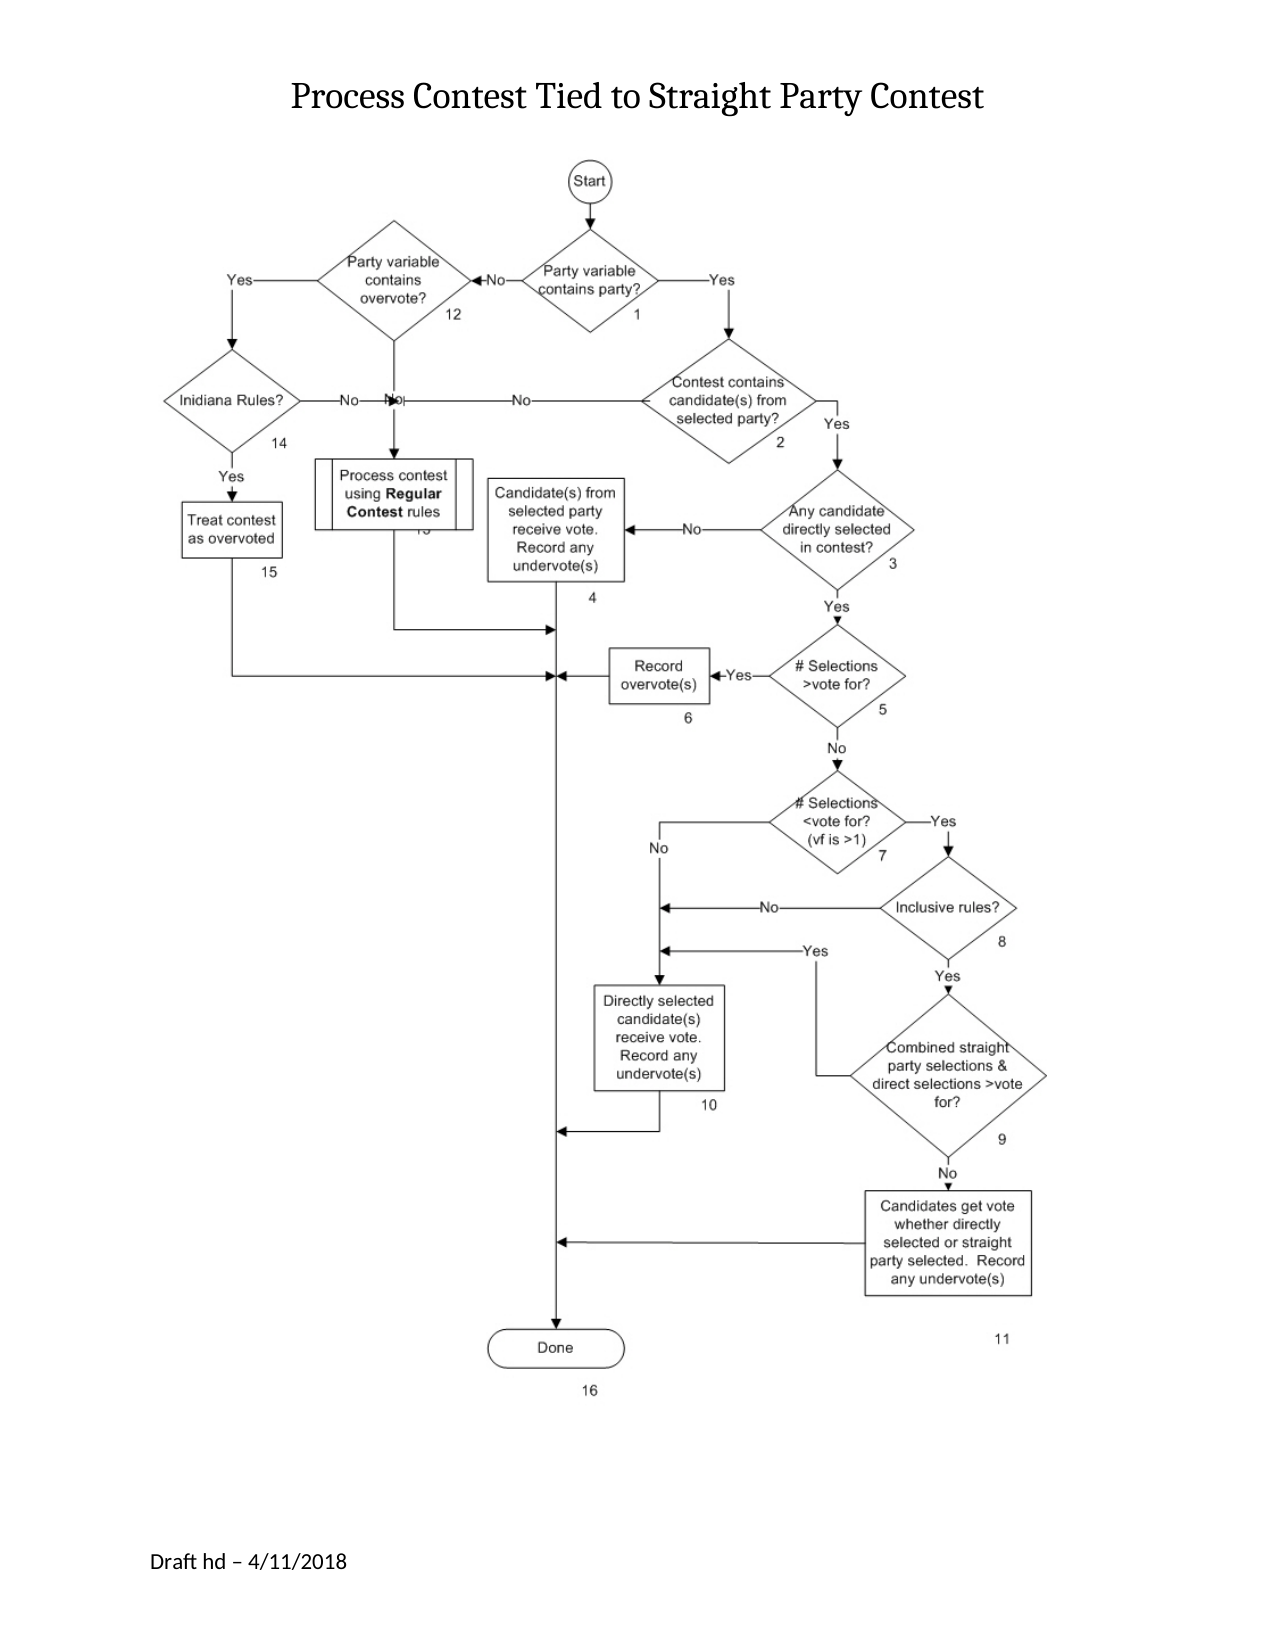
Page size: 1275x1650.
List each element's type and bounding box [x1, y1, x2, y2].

picture [150, 150, 1047, 1411]
